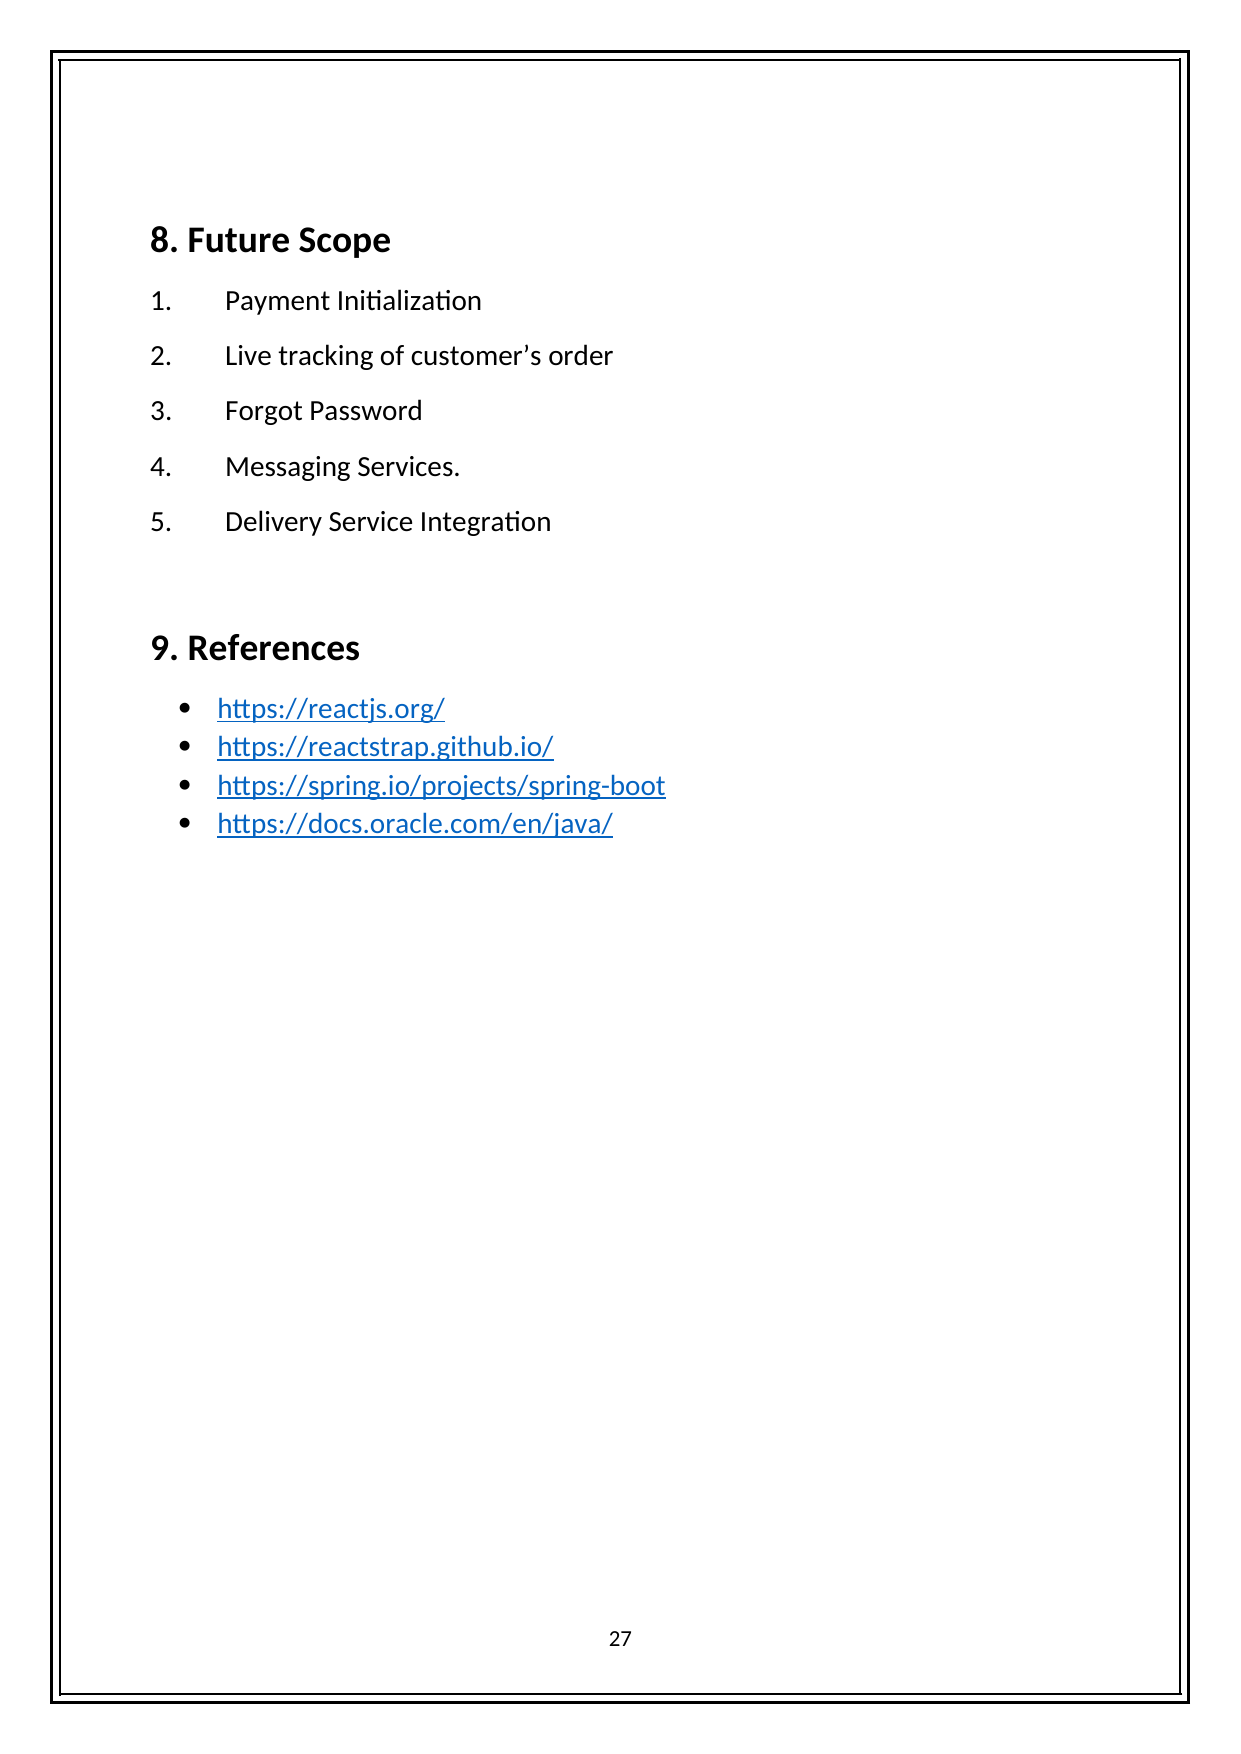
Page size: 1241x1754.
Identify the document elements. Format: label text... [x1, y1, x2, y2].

text 1. Payment Initialization [150, 282, 1090, 318]
text 9. References [150, 624, 1090, 670]
text 3. Forgot Password [150, 392, 1090, 428]
text 5. Delivery Service Integration [150, 503, 1090, 538]
text 8. Future Scope [150, 216, 1090, 262]
list https://spring.io/projects/spring-boot [179, 767, 1090, 803]
list https://docs.oracle.com/en/java/ [179, 805, 1090, 841]
list https://reactjs.org/ [179, 690, 1090, 726]
text 2. Live tracking of customer’s order [150, 337, 1090, 373]
list https://reactstrap.github.io/ [179, 728, 1090, 764]
text 4. Messaging Services. [150, 448, 1090, 483]
